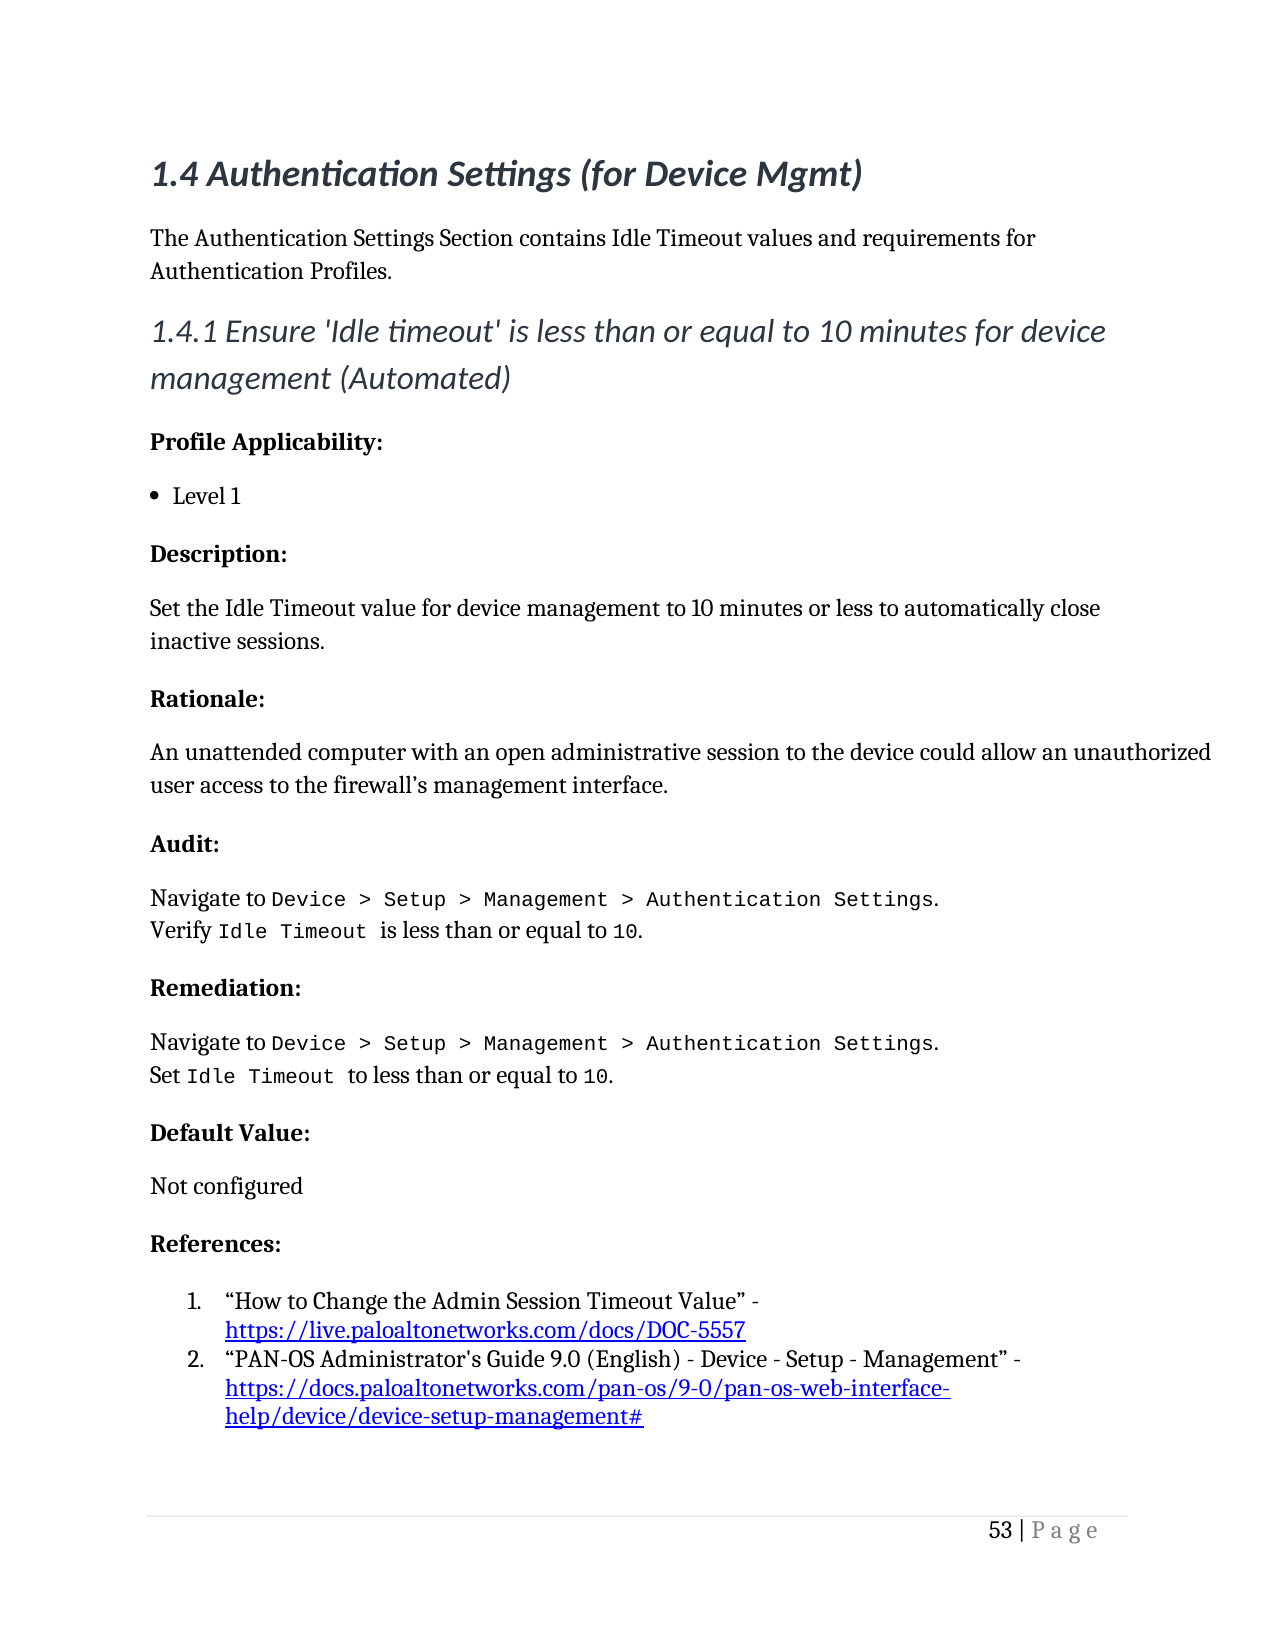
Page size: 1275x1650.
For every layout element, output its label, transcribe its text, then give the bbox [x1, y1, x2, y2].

text An unattended computer with an open administrative session to the device could allow an unauthorized user access to the firewall’s management interface. [150, 738, 1235, 800]
subtitle Audit: [150, 829, 1235, 858]
text Set the Idle Timeout value for device management to 10 minutes or less to automatically close inactive sessions. [150, 593, 1101, 655]
subtitle Ensure 'Idle timeout' is less than or equal to 10 minutes for device management (Automated) [150, 310, 1108, 398]
text Navigate to Device > Setup > Management > Authentication Settings. Verify Idle Timeout is less than or equal to 10. [150, 884, 947, 945]
list “How to Change the Admin Session Timeout Value” - https://live.paloaltonetworks.com/docs/DOC-5557 [187, 1287, 783, 1345]
list “PAN-OS Administrator's Guide 9.0 (English) - Device - Setup - Management” - https://docs.paloaltonetworks.com/pan-os/9-0/pan-os-web-interface- help/device/device-setup-management# [187, 1345, 1055, 1431]
subtitle Rationale: [150, 685, 1235, 713]
text Navigate to Device > Setup > Management > Authentication Settings. Set Idle Timeout to less than or equal to 10. [150, 1028, 947, 1089]
subtitle Authentication Settings (for Device Mgmt) [150, 150, 1235, 196]
subtitle Description: [150, 540, 1235, 568]
subtitle References: [150, 1230, 1235, 1258]
subtitle Remediation: [150, 973, 1235, 1002]
list Level 1 [150, 482, 1235, 511]
subtitle Default Value: [150, 1118, 1235, 1147]
text The Authentication Settings Section contains Idle Timeout values and requirements for Authentication Profiles. [150, 223, 1078, 285]
text Not configured [150, 1172, 1235, 1201]
subtitle Profile Applicability: [150, 428, 1235, 457]
